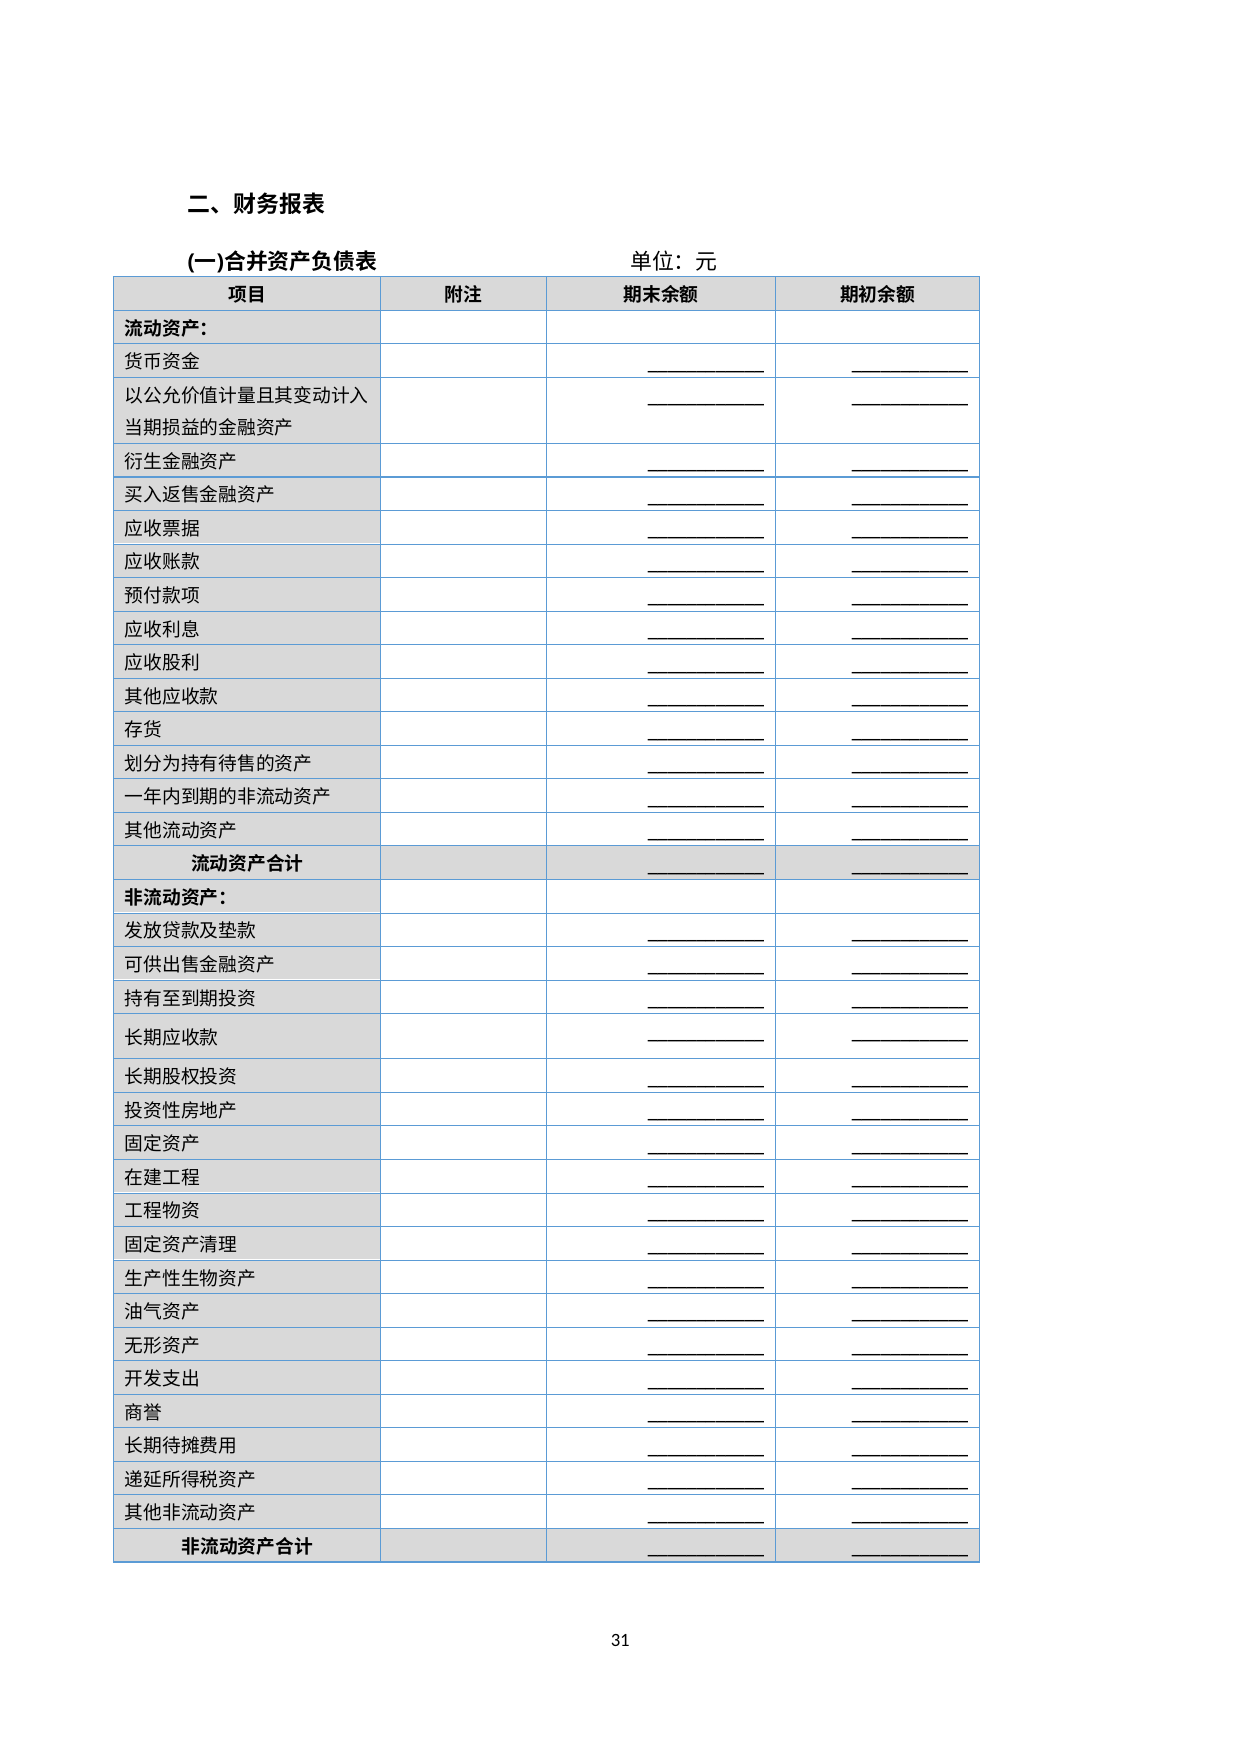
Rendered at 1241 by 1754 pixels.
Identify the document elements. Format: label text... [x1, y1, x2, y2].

table_cell ____________ [776, 1395, 979, 1427]
table_cell [381, 914, 546, 946]
table_cell ____________ [547, 545, 775, 577]
table_cell ____________ [547, 378, 775, 443]
table_cell ____________ [547, 612, 775, 644]
table_cell 开发支出 [114, 1361, 380, 1394]
table_cell [381, 1160, 546, 1192]
table_cell [381, 712, 546, 745]
table_cell 划分为持有待售的资产 [114, 746, 380, 778]
table_cell ____________ [547, 478, 775, 510]
table_cell [381, 1294, 546, 1327]
table_cell [381, 1495, 546, 1528]
table_cell ____________ [776, 813, 979, 845]
table_cell ____________ [776, 545, 979, 577]
table_cell ____________ [547, 1361, 775, 1394]
table_cell [381, 1093, 546, 1125]
table_cell ____________ [776, 1014, 979, 1058]
table_cell [381, 645, 546, 678]
table_cell ____________ [547, 846, 775, 879]
table_cell [381, 378, 546, 443]
table_cell ____________ [776, 511, 979, 543]
table_cell 在建工程 [114, 1160, 380, 1192]
table_cell ____________ [547, 1194, 775, 1226]
table_cell 非流动资产： [114, 880, 380, 912]
table_cell ____________ [776, 1194, 979, 1226]
table_cell [381, 1014, 546, 1058]
table_cell 长期应收款 [114, 1014, 380, 1058]
table_cell ____________ [776, 1261, 979, 1293]
table_cell [381, 746, 546, 778]
table_header 期初余额 [776, 277, 979, 310]
table_cell 递延所得税资产 [114, 1462, 380, 1494]
table_cell ____________ [776, 1462, 979, 1494]
table_cell 其他非流动资产 [114, 1495, 380, 1528]
table_cell ____________ [776, 378, 979, 443]
table_cell ____________ [547, 1261, 775, 1293]
table_cell 工程物资 [114, 1194, 380, 1226]
table_cell [381, 478, 546, 510]
table_cell [381, 1529, 546, 1561]
table_cell 应收账款 [114, 545, 380, 577]
table_cell ____________ [547, 779, 775, 812]
table_cell ____________ [547, 679, 775, 711]
table_cell 应收利息 [114, 612, 380, 644]
table_cell [547, 311, 775, 343]
table_cell [381, 679, 546, 711]
table_cell ____________ [776, 478, 979, 510]
table_cell [381, 511, 546, 543]
table_cell ____________ [776, 1059, 979, 1092]
table_cell 非流动资产合计 [114, 1529, 380, 1561]
table_cell ____________ [776, 578, 979, 611]
table_cell 其他流动资产 [114, 813, 380, 845]
text (一)合并资产负债表 单位：元 [187, 244, 1053, 276]
table_cell ____________ [547, 981, 775, 1013]
table_cell [381, 1126, 546, 1159]
table_cell [381, 545, 546, 577]
table_cell ____________ [547, 947, 775, 979]
table_cell 长期待摊费用 [114, 1428, 380, 1461]
table_cell [381, 612, 546, 644]
table_cell ____________ [547, 1328, 775, 1360]
table_cell ____________ [547, 746, 775, 778]
table_cell [381, 1227, 546, 1259]
table_cell ____________ [547, 1529, 775, 1561]
table_cell ____________ [547, 1160, 775, 1192]
table_cell ____________ [776, 1294, 979, 1327]
table_cell 一年内到期的非流动资产 [114, 779, 380, 812]
table_cell [381, 880, 546, 912]
table_cell ____________ [547, 1059, 775, 1092]
table_cell 长期股权投资 [114, 1059, 380, 1092]
table_cell ____________ [776, 612, 979, 644]
table_cell ____________ [776, 1428, 979, 1461]
table_cell 预付款项 [114, 578, 380, 611]
table_cell ____________ [547, 1093, 775, 1125]
table_cell ____________ [776, 914, 979, 946]
table_cell ____________ [776, 1227, 979, 1259]
table_cell [381, 846, 546, 879]
table_cell [381, 311, 546, 343]
table_cell 固定资产 [114, 1126, 380, 1159]
table_cell ____________ [547, 578, 775, 611]
table_cell 买入返售金融资产 [114, 478, 380, 510]
table_cell ____________ [547, 914, 775, 946]
table_cell ____________ [547, 712, 775, 745]
table_cell ____________ [547, 1495, 775, 1528]
table_cell [381, 344, 546, 377]
table_cell ____________ [776, 779, 979, 812]
table_cell ____________ [776, 1328, 979, 1360]
table_cell ____________ [776, 444, 979, 476]
table_cell 发放贷款及垫款 [114, 914, 380, 946]
table_cell ____________ [776, 1126, 979, 1159]
table_cell 可供出售金融资产 [114, 947, 380, 979]
table_cell 固定资产清理 [114, 1227, 380, 1259]
table_header 附注 [381, 277, 546, 310]
table_cell 流动资产合计 [114, 846, 380, 879]
table_cell ____________ [776, 344, 979, 377]
table_cell ____________ [776, 746, 979, 778]
table_cell ____________ [547, 444, 775, 476]
table_cell ____________ [547, 1462, 775, 1494]
table_cell [381, 1428, 546, 1461]
table_cell [381, 1462, 546, 1494]
table_cell [547, 880, 775, 912]
table_header 期末余额 [547, 277, 775, 310]
table_cell ____________ [776, 1093, 979, 1125]
table_cell ____________ [776, 1529, 979, 1561]
table_cell 应收股利 [114, 645, 380, 678]
table_cell ____________ [776, 679, 979, 711]
table_cell 生产性生物资产 [114, 1261, 380, 1293]
subtitle 二、财务报表 [187, 170, 1053, 235]
table_cell [381, 1261, 546, 1293]
table_cell [381, 444, 546, 476]
table_cell [381, 578, 546, 611]
table_cell 油气资产 [114, 1294, 380, 1327]
table_cell ____________ [547, 344, 775, 377]
table_cell [381, 779, 546, 812]
table_cell 其他应收款 [114, 679, 380, 711]
table_cell ____________ [547, 1227, 775, 1259]
table_cell ____________ [776, 712, 979, 745]
table_cell [381, 1059, 546, 1092]
table_cell ____________ [547, 813, 775, 845]
table_cell ____________ [776, 1160, 979, 1192]
table_cell ____________ [547, 1014, 775, 1058]
table_cell 存货 [114, 712, 380, 745]
table_cell ____________ [547, 1428, 775, 1461]
table_cell ____________ [547, 1126, 775, 1159]
table_cell ____________ [547, 511, 775, 543]
table_cell 持有至到期投资 [114, 981, 380, 1013]
table_cell [381, 1361, 546, 1394]
table_cell [381, 947, 546, 979]
table_cell ____________ [547, 645, 775, 678]
table_cell 投资性房地产 [114, 1093, 380, 1125]
table_cell ____________ [776, 947, 979, 979]
table_cell 以公允价值计量且其变动计入当期损益的金融资产 [114, 378, 380, 443]
table_cell ____________ [776, 1361, 979, 1394]
table_cell ____________ [547, 1395, 775, 1427]
table_header 项目 [114, 277, 380, 310]
table_cell 应收票据 [114, 511, 380, 543]
table_cell [776, 880, 979, 912]
table_cell [381, 813, 546, 845]
table_cell [381, 1194, 546, 1226]
table_cell 衍生金融资产 [114, 444, 380, 476]
table_cell [381, 981, 546, 1013]
table_cell ____________ [776, 981, 979, 1013]
table_cell ____________ [547, 1294, 775, 1327]
table_cell 商誉 [114, 1395, 380, 1427]
table_cell ____________ [776, 846, 979, 879]
table_cell 流动资产： [114, 311, 380, 343]
table_cell [381, 1328, 546, 1360]
table_cell ____________ [776, 645, 979, 678]
table_cell [776, 311, 979, 343]
table_cell 无形资产 [114, 1328, 380, 1360]
table_cell 货币资金 [114, 344, 380, 377]
table_cell [381, 1395, 546, 1427]
table_cell ____________ [776, 1495, 979, 1528]
